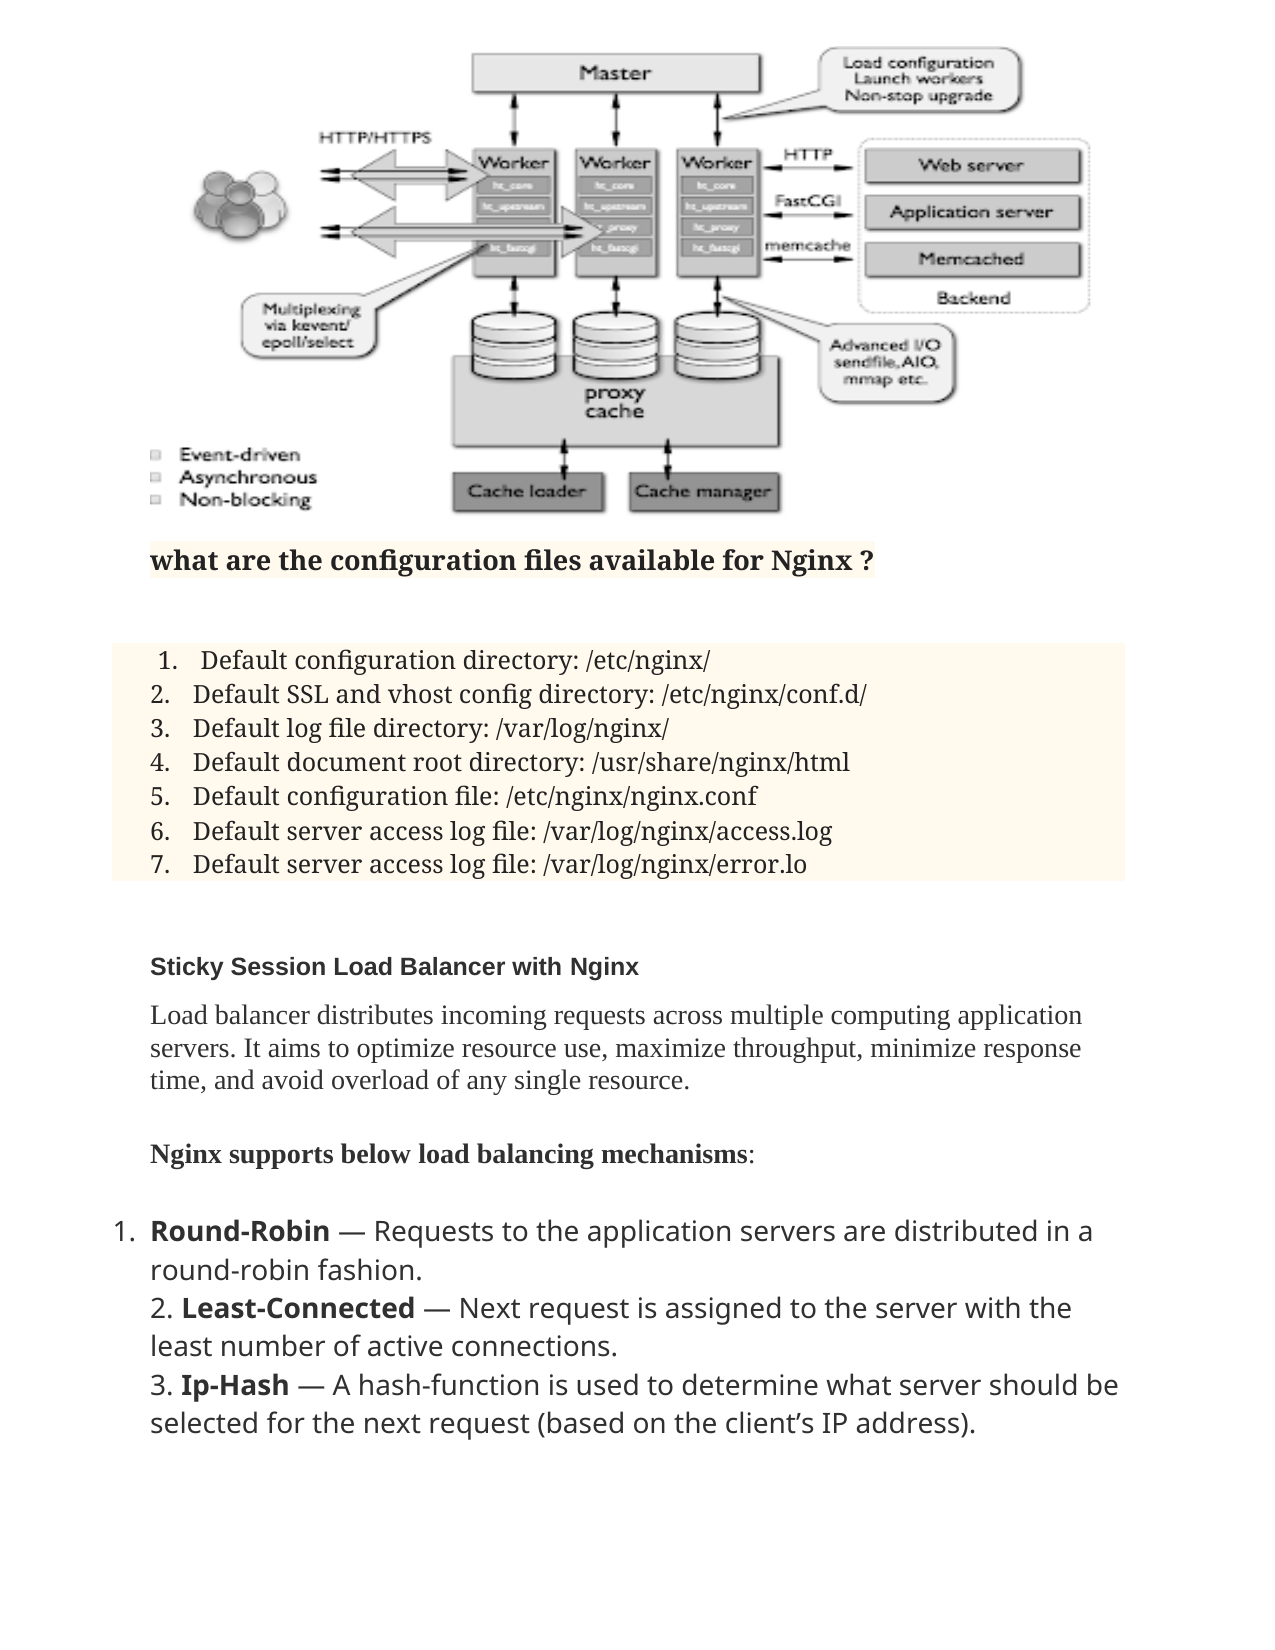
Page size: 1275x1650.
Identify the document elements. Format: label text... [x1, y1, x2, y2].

text Load balancer distributes incoming requests across multiple computing application servers. It aims to optimize resource use, maximize throughput, minimize response time, and avoid overload of any single resource. [150, 998, 1125, 1096]
text 1. Default configuration directory: /etc/nginx/ 2. Default SSL and vhost config directory: /etc/nginx/conf.d/ 3. Default log file directory: /var/log/nginx/ 4. Default document root directory: /usr/share/nginx/html 5. Default configuration file: /etc/nginx/nginx.conf 6. Default server access log file: /var/log/nginx/access.log 7. Default server access log file: /var/log/nginx/error.lo [112, 643, 1125, 881]
text what are the configuration files available for Nginx ? [150, 541, 1125, 643]
text Nginx supports below load balancing mechanisms: [150, 1137, 1125, 1170]
list Round-Robin — Requests to the application servers are distributed in a round-robin fashion. 2. Least-Connected — Next request is assigned to the server with the least number of active connections. 3. Ip-Hash — A hash-function is used to determine what server should be selected for the next request (based on the client’s IP address). [112, 1212, 1125, 1442]
text Sticky Session Load Balancer with Nginx [150, 948, 1125, 981]
picture [150, 46, 1091, 516]
